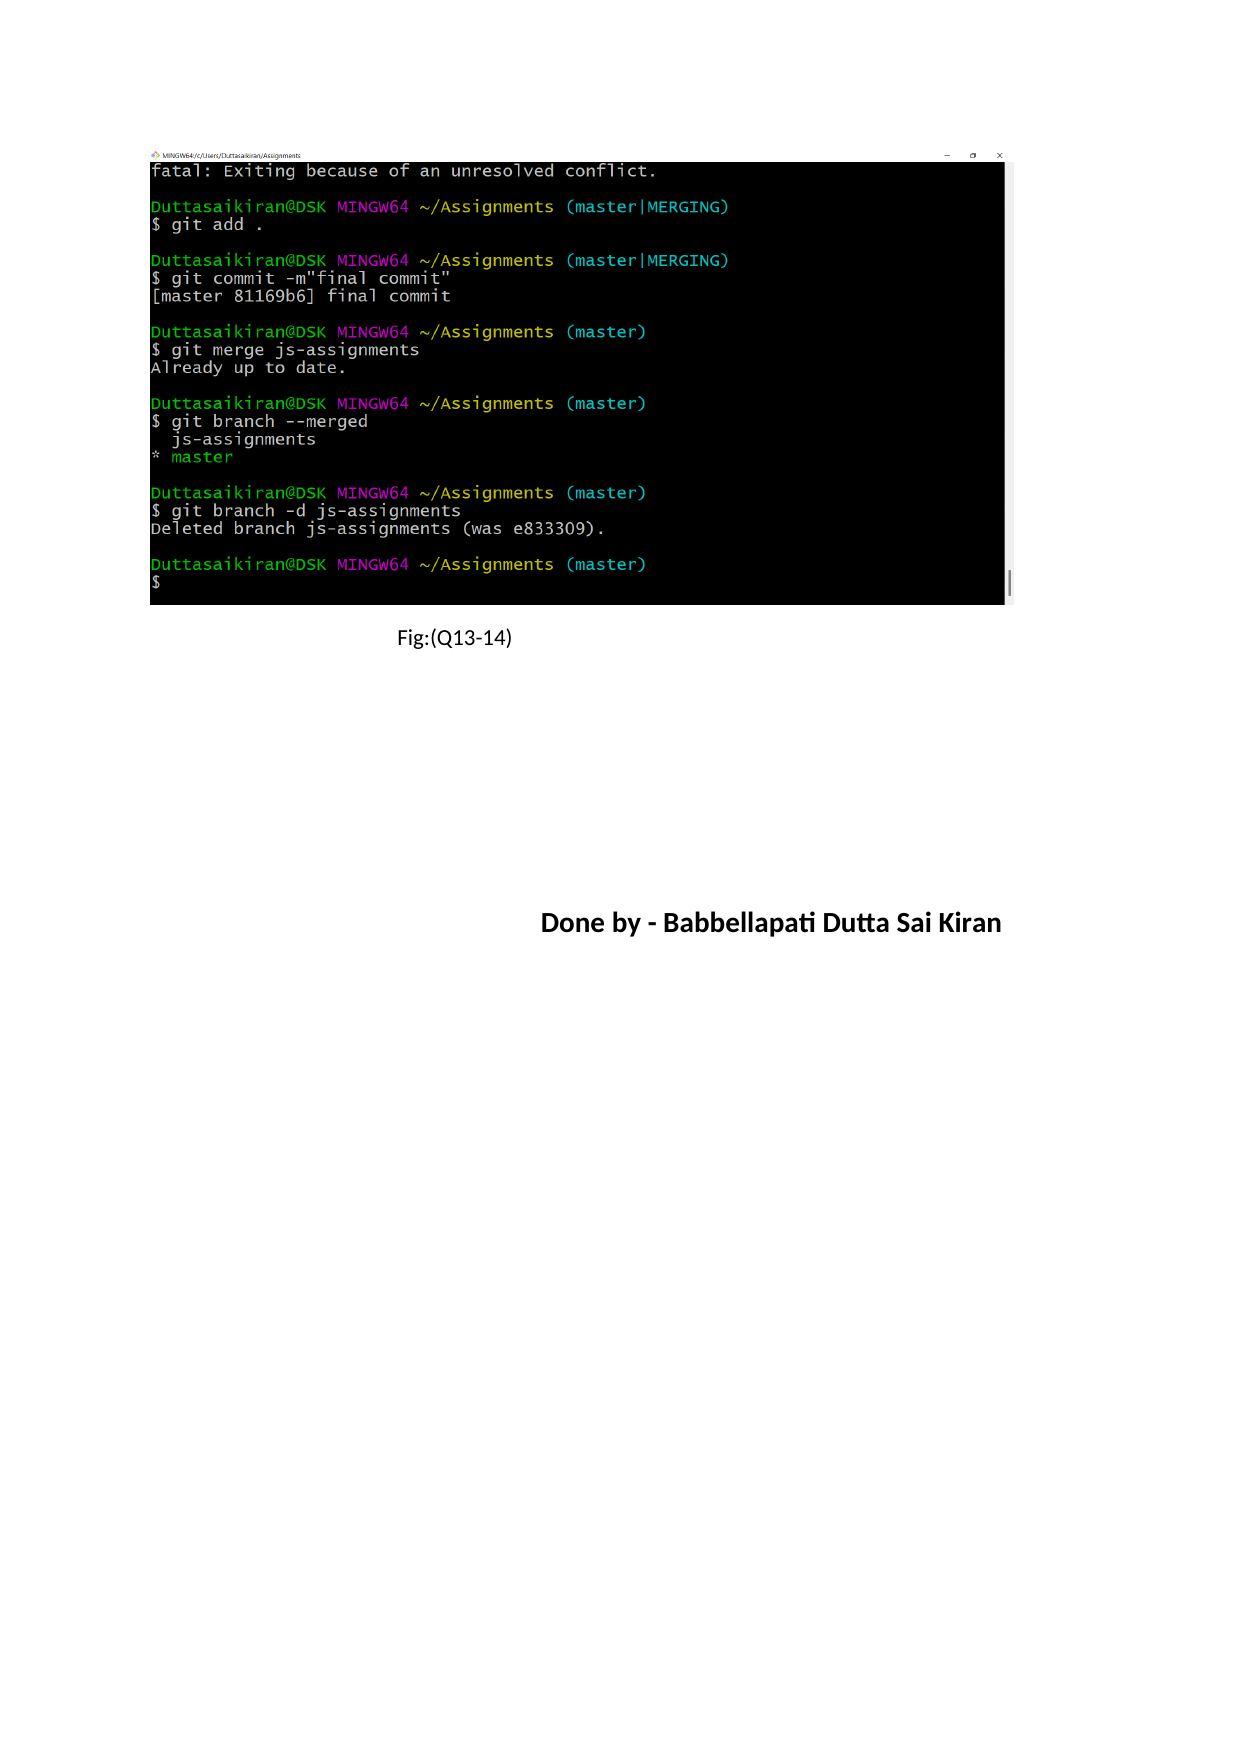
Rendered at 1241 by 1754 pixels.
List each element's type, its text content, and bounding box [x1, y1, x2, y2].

picture [150, 150, 1014, 605]
text Fig:(Q13-14) [150, 623, 1090, 651]
text Done by - Babbellapati Dutta Sai Kiran [150, 904, 1090, 940]
